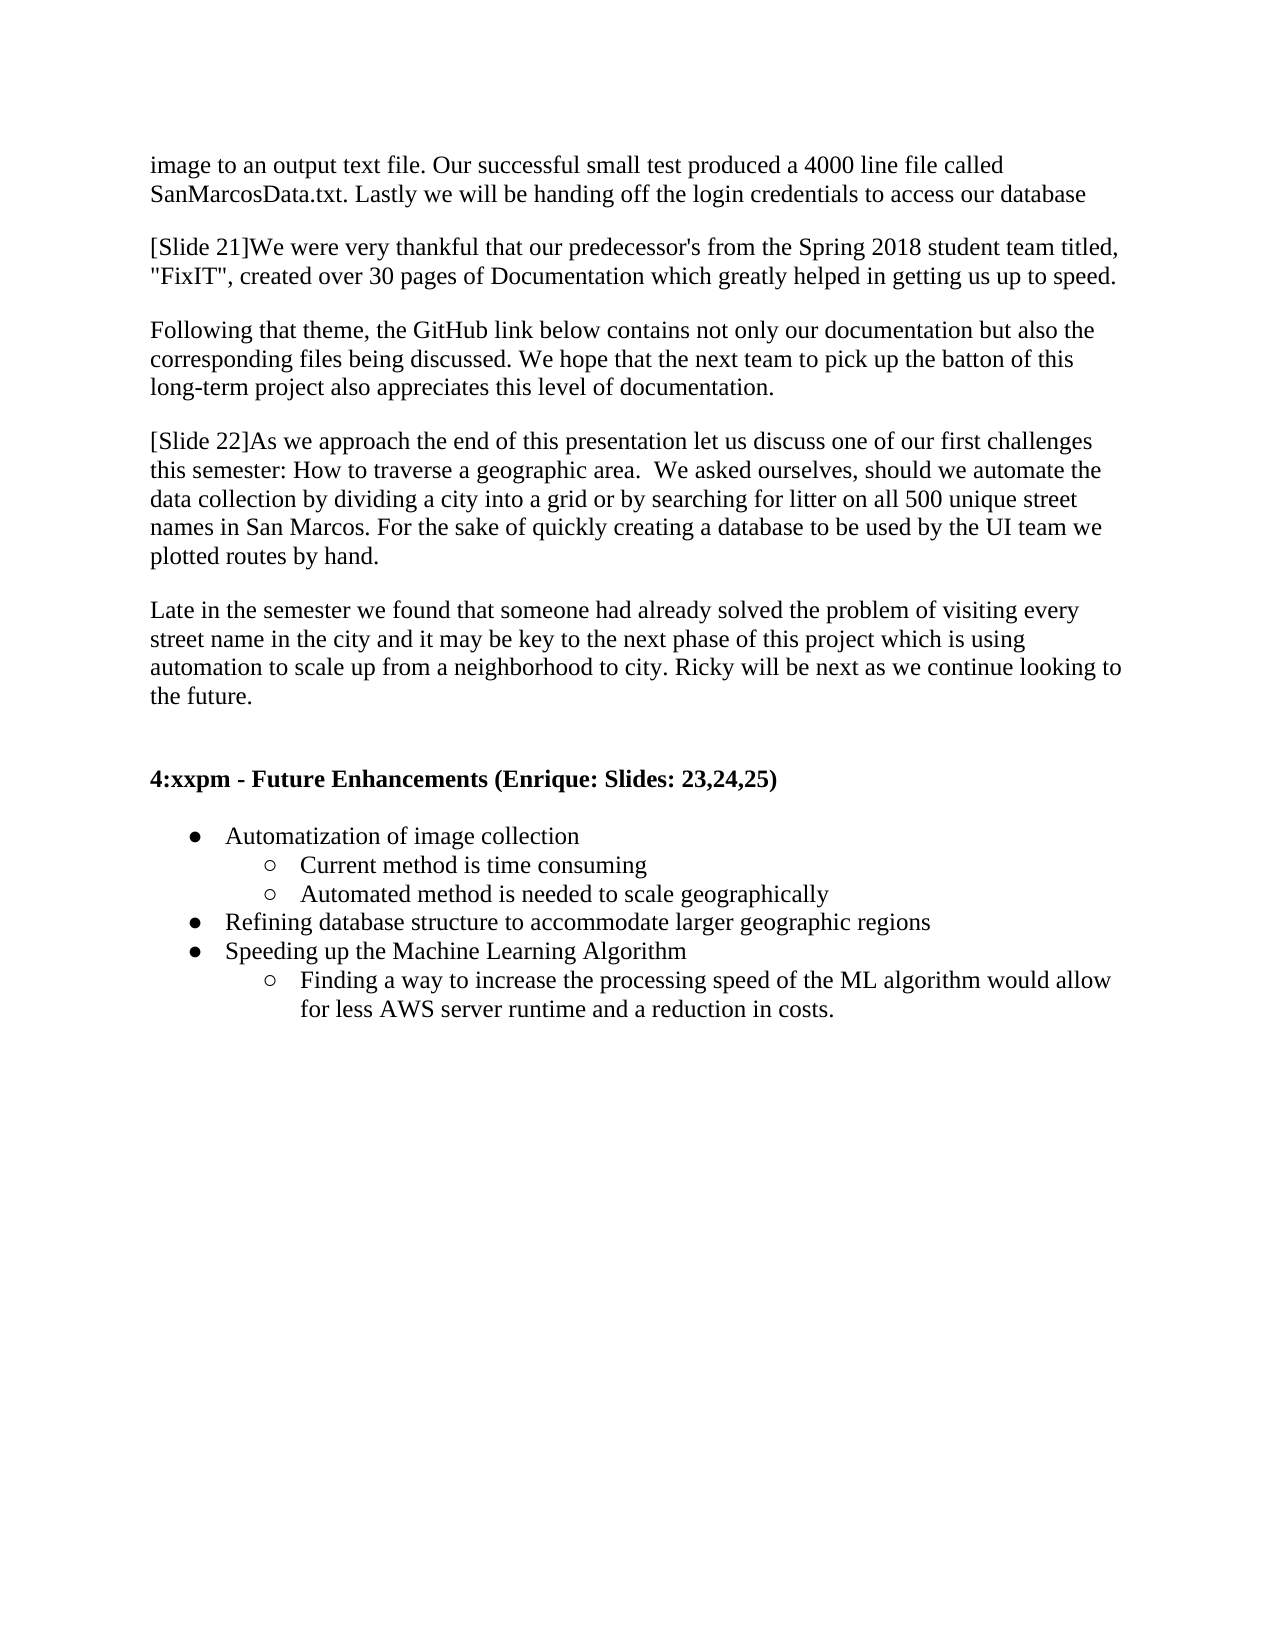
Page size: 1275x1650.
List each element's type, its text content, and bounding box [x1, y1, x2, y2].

list Finding a way to increase the processing speed of the ML algorithm would allow for less AWS server runtime and a reduction in costs. [262, 965, 1125, 1022]
list Refining database structure to accommodate larger geographic regions [187, 907, 1125, 936]
list Speeding up the Machine Learning Algorithm [187, 936, 1125, 965]
text Late in the semester we found that someone had already solved the problem of visiting every street name in the city and it may be key to the next phase of this project which is using automation to scale up from a neighborhood to city. Ricky will be next as we continue looking to the future. [150, 595, 1125, 710]
text Following that theme, the GitHub link below contains not only our documentation but also the corresponding files being discussed. We hope that the next team to pick up the batton of this long-term project also appreciates this level of documentation. [150, 315, 1125, 401]
list Automatization of image collection [187, 821, 1125, 850]
list Automated method is needed to scale geographically [262, 879, 1125, 907]
list Current method is time consuming [262, 850, 1125, 879]
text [150, 150, 1125, 207]
text 4:xxpm - Future Enhancements (Enrique: Slides: 23,24,25) [150, 764, 1125, 792]
text [Slide 22]As we approach the end of this presentation let us discuss one of our first challenges this semester: How to traverse a geographic area. We asked ourselves, should we automate the data collection by dividing a city into a grid or by searching for litter on all 500 unique street names in San Marcos. For the sake of quickly creating a database to be used by the UI team we plotted routes by hand. [150, 426, 1125, 570]
text [Slide 21]We were very thankful that our predecessor's from the Spring 2018 student team titled, "FixIT", created over 30 pages of Documentation which greatly helped in getting us up to speed. [150, 232, 1125, 290]
